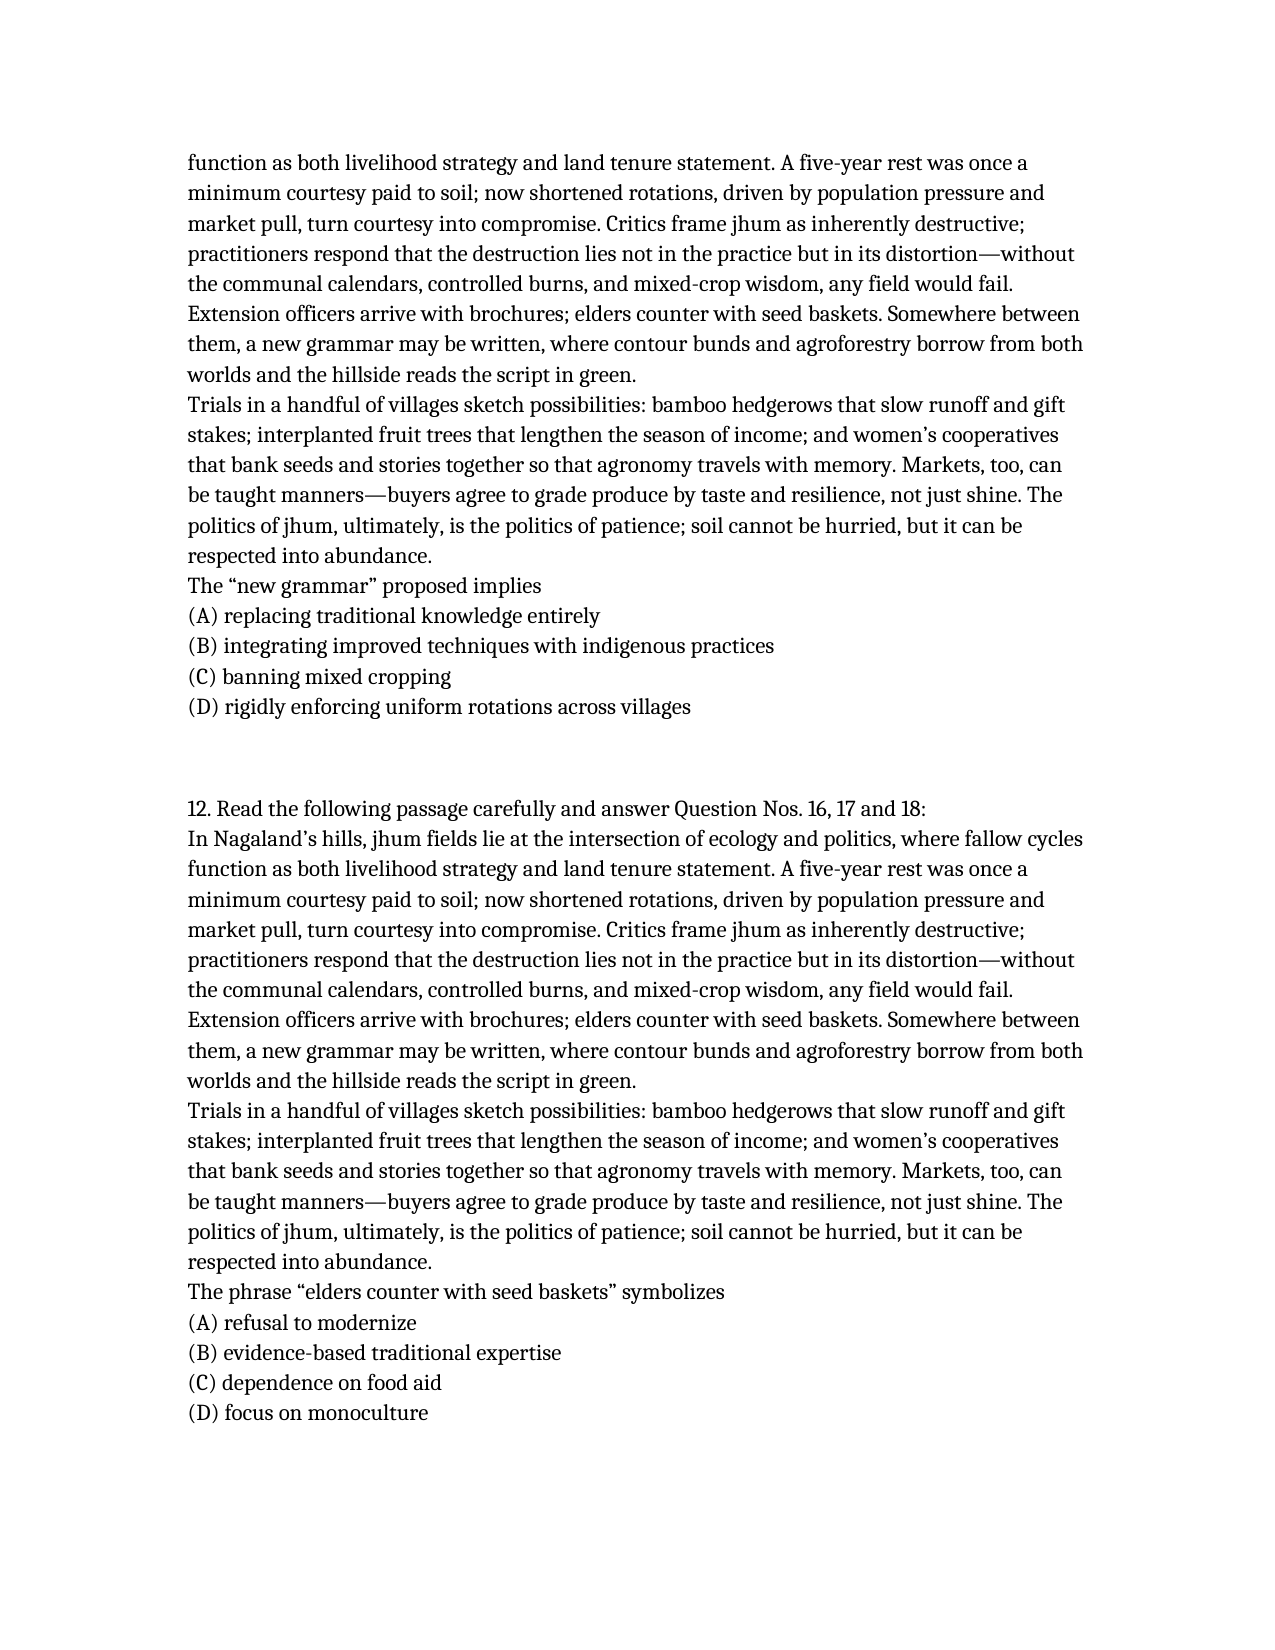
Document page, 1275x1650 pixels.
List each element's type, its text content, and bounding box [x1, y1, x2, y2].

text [187, 150, 1087, 720]
text 12. Read the following passage carefully and answer Question Nos. 16, 17 and 18: In Nagaland’s hills, jhum fields lie at the intersection of ecology and politics, where fallow cycles function as both livelihood strategy and land tenure statement. A five-year rest was once a minimum courtesy paid to soil; now shortened rotations, driven by population pressure and market pull, turn courtesy into compromise. Critics frame jhum as inherently destructive; practitioners respond that the destruction lies not in the practice but in its distortion—without the communal calendars, controlled burns, and mixed-crop wisdom, any field would fail. Extension officers arrive with brochures; elders counter with seed baskets. Somewhere between them, a new grammar may be written, where contour bunds and agroforestry borrow from both worlds and the hillside reads the script in green. Trials in a handful of villages sketch possibilities: bamboo hedgerows that slow runoff and gift stakes; interplanted fruit trees that lengthen the season of income; and women’s cooperatives that bank seeds and stories together so that agronomy travels with memory. Markets, too, can be taught manners—buyers agree to grade produce by taste and resilience, not just shine. The politics of jhum, ultimately, is the politics of patience; soil cannot be hurried, but it can be respected into abundance. The phrase “elders counter with seed baskets” symbolizes (A) refusal to modernize (B) evidence-based traditional expertise (C) dependence on food aid (D) focus on monoculture [187, 796, 1087, 1426]
